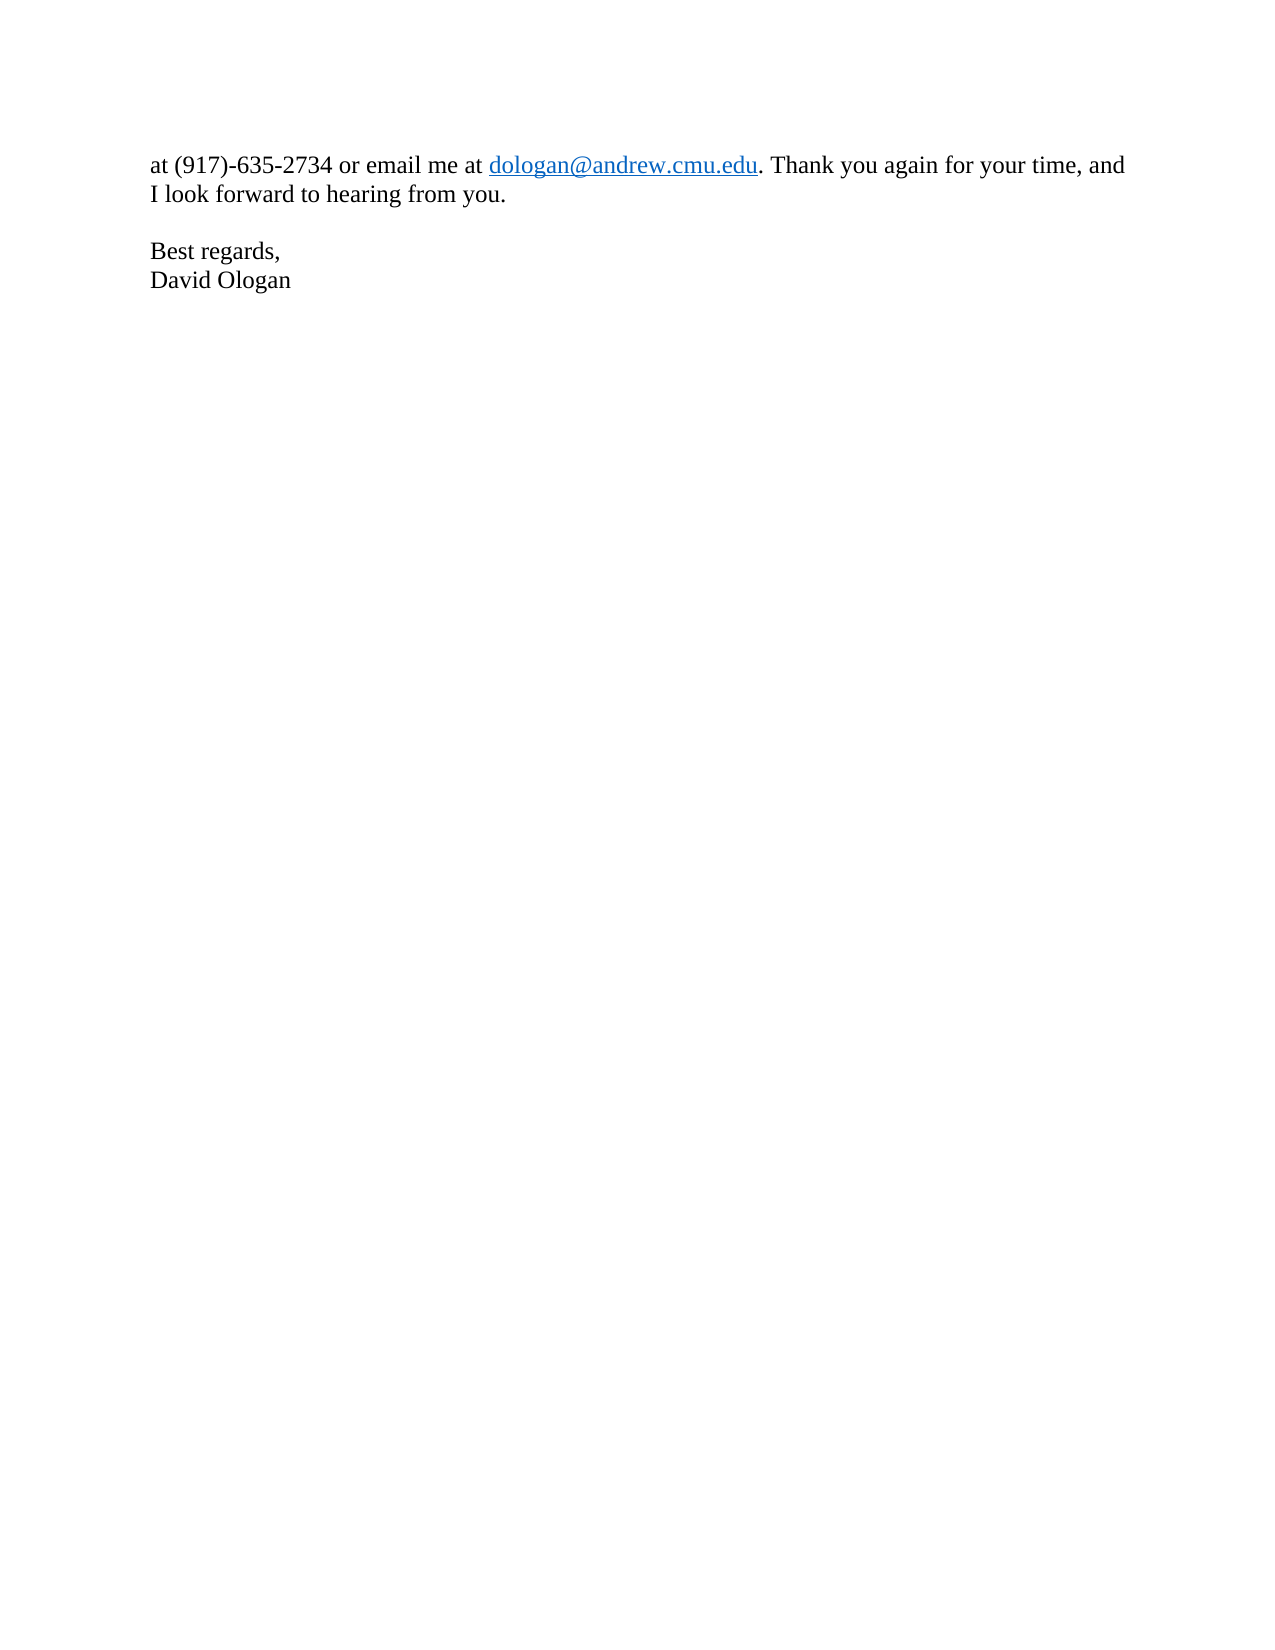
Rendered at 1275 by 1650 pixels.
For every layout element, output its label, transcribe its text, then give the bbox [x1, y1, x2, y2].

text David Ologan [150, 265, 1125, 294]
text Best regards, [150, 236, 1125, 265]
